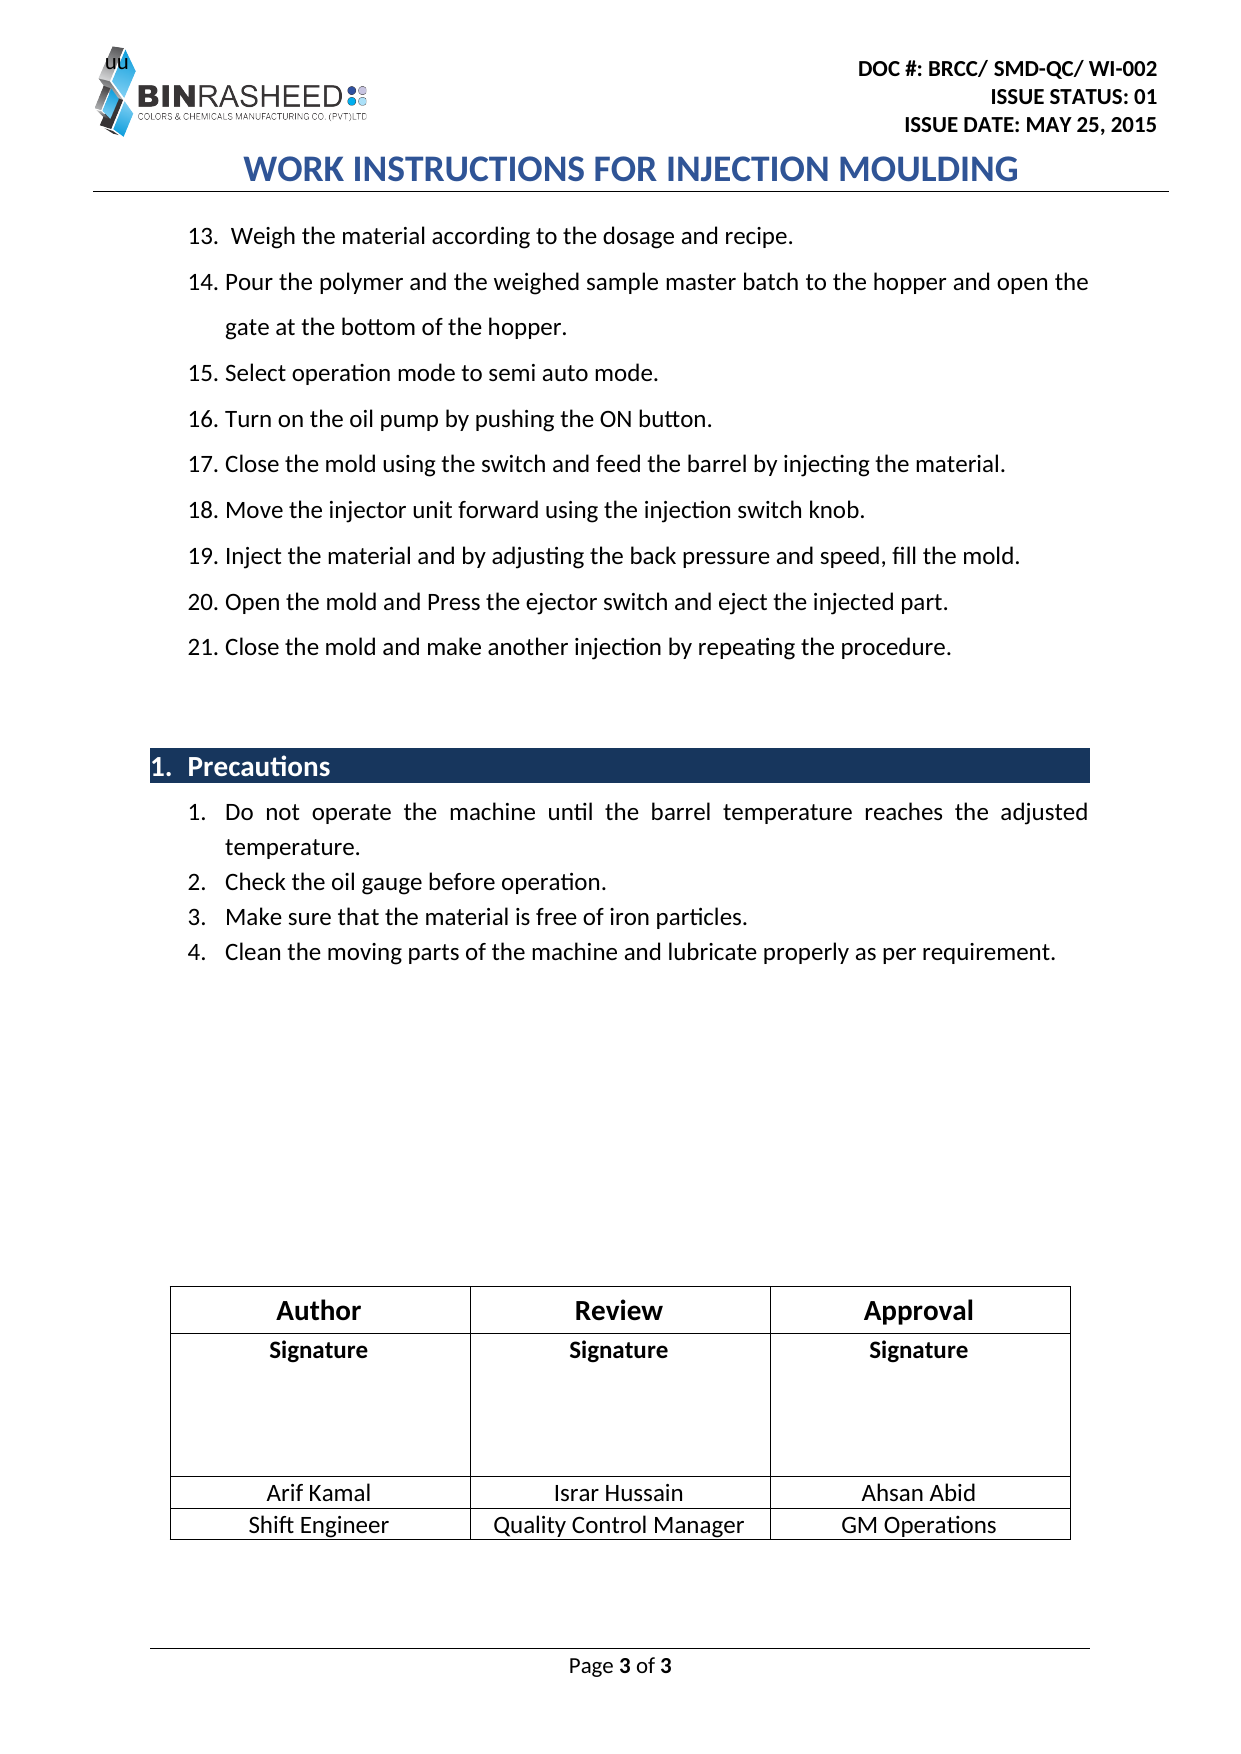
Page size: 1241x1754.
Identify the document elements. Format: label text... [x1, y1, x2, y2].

table_cell Signature [771, 1334, 1070, 1476]
table_header Approval [771, 1287, 1070, 1333]
table_cell Quality Control Manager [471, 1509, 770, 1539]
table_cell Israr Hussain [471, 1477, 770, 1508]
list Turn on the oil pump by pushing the ON button. [187, 403, 1090, 433]
list Close the mold and make another injection by repeating the procedure. [187, 631, 1090, 662]
list Open the mold and Press the ejector switch and eject the injected part. [187, 586, 1090, 616]
list Close the mold using the switch and feed the barrel by injecting the material. [187, 448, 1090, 479]
table_cell Signature [171, 1334, 470, 1476]
list Pour the polymer and the weighed sample master batch to the hopper and open the gate at the bottom of the hopper. [187, 266, 1090, 342]
table_cell Shift Engineer [171, 1509, 470, 1539]
table_header Author [171, 1287, 470, 1333]
list Select operation mode to semi auto mode. [187, 357, 1090, 388]
picture [95, 46, 367, 137]
list Precautions [150, 748, 1090, 783]
list Make sure that the material is free of iron particles. [187, 901, 1090, 932]
list Clean the moving parts of the machine and lubricate properly as per requirement. [187, 936, 1090, 967]
table_cell GM Operations [771, 1509, 1070, 1539]
list Inject the material and by adjusting the back pressure and speed, fill the mold. [187, 540, 1090, 571]
table_cell Ahsan Abid [771, 1477, 1070, 1508]
list Check the oil gauge before operation. [187, 866, 1090, 897]
table_header Review [471, 1287, 770, 1333]
list Move the injector unit forward using the injection switch knob. [187, 494, 1090, 525]
table_cell Arif Kamal [171, 1477, 470, 1508]
list Weigh the material according to the dosage and recipe. [187, 220, 1090, 250]
list Do not operate the machine until the barrel temperature reaches the adjusted temperature. [187, 796, 1090, 862]
table_cell Signature [471, 1334, 770, 1476]
